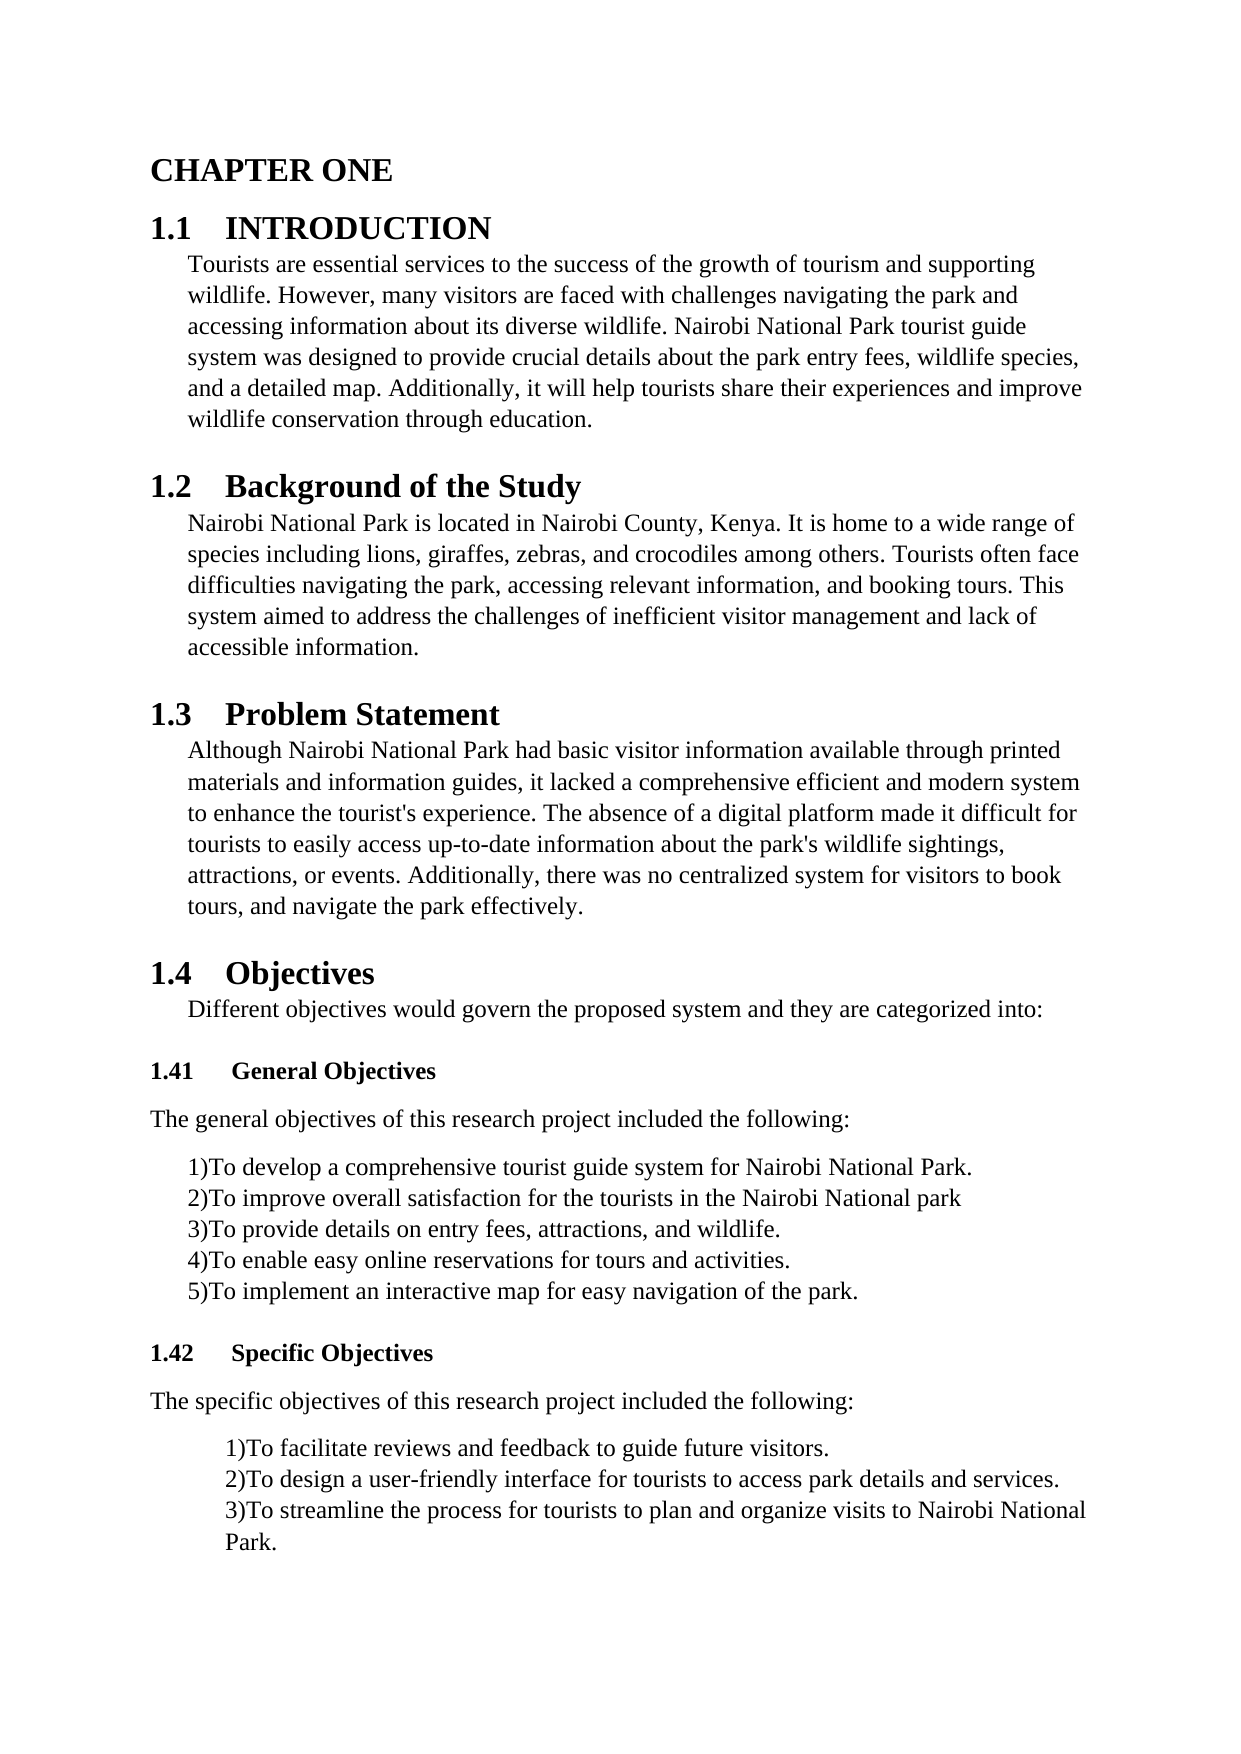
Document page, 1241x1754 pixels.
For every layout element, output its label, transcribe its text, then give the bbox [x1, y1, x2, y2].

list Tourists are essential services to the success of the growth of tourism and supporting wildlife. However, many visitors are faced with challenges navigating the park and accessing information about its diverse wildlife. Nairobi National Park tourist guide system was designed to provide crucial details about the park entry fees, wildlife species, and a detailed map. Additionally, it will help tourists share their experiences and improve wildlife conservation through education. [187, 249, 1090, 433]
list Nairobi National Park is located in Nairobi County, Kenya. It is home to a wide range of species including lions, giraffes, zebras, and crocodiles among others. Tourists often face difficulties navigating the park, accessing relevant information, and booking tours. This system aimed to address the challenges of inefficient visitor management and lack of accessible information. [187, 508, 1090, 661]
list Objectives [150, 953, 1090, 991]
list 2)To design a user-friendly interface for tourists to access park details and services. [225, 1464, 1090, 1493]
list General Objectives [150, 1056, 1090, 1085]
list Different objectives would govern the proposed system and they are categorized into: [187, 994, 1090, 1023]
list INTRODUCTION [150, 208, 1090, 246]
text The specific objectives of this research project included the following: [150, 1386, 1090, 1414]
list 3)To streamline the process for tourists to plan and organize visits to Nairobi National Park. [225, 1496, 1090, 1555]
list Problem Statement [150, 694, 1090, 733]
list Although Nairobi National Park had basic visitor information available through printed materials and information guides, it lacked a comprehensive efficient and modern system to enhance the tourist's experience. The absence of a digital platform made it difficult for tourists to easily access up-to-date information about the park's wildlife sightings, attractions, or events. Additionally, there was no centralized system for visitors to book tours, and navigate the park effectively. [187, 736, 1090, 919]
list 1)To develop a comprehensive tourist guide system for Nairobi National Park. [187, 1152, 1090, 1181]
text The general objectives of this research project included the following: [150, 1104, 1090, 1133]
list 3)To provide details on entry fees, attractions, and wildlife. [187, 1214, 1090, 1243]
list 4)To enable easy online reservations for tours and activities. [187, 1245, 1090, 1274]
list 1)To facilitate reviews and feedback to guide future visitors. [225, 1433, 1090, 1462]
text CHAPTER ONE [150, 150, 1090, 188]
list Background of the Study [150, 467, 1090, 505]
list 5)To implement an interactive map for easy navigation of the park. [187, 1276, 1090, 1305]
list Specific Objectives [150, 1338, 1090, 1367]
list 2)To improve overall satisfaction for the tourists in the Nairobi National park [187, 1183, 1090, 1212]
